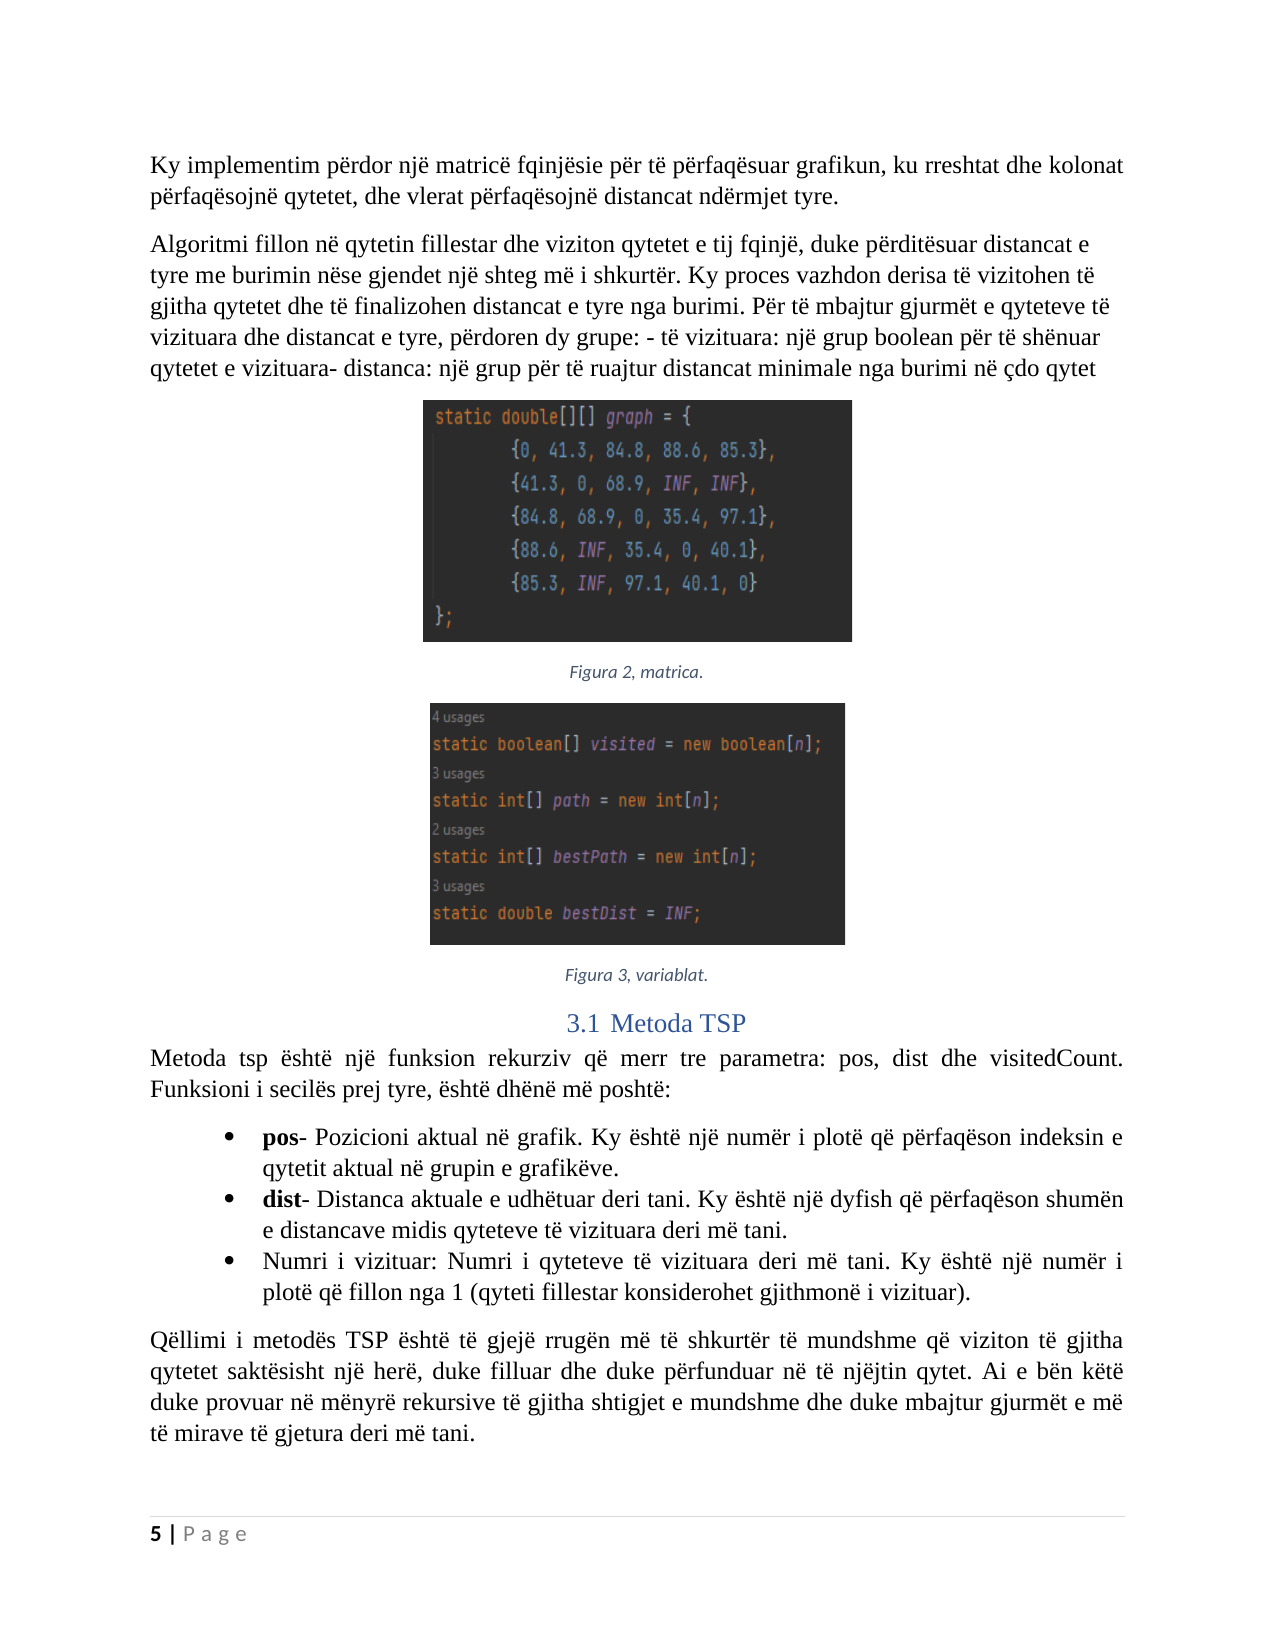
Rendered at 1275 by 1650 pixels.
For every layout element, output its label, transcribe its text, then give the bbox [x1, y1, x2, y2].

picture [430, 703, 846, 945]
list pos- Pozicioni aktual në grafik. Ky është një numër i plotë që përfaqëson indeksin e qytetit aktual në grupin e grafikëve. [225, 1122, 1125, 1182]
text Qëllimi i metodës TSP është të gjejë rrugën më të shkurtër të mundshme që viziton të gjitha qytetet saktësisht një herë, duke filluar dhe duke përfunduar në të njëjtin qytet. Ai e bën këtë duke provuar në mënyrë rekursive të gjitha shtigjet e mundshme dhe duke mbajtur gjurmët e më të mirave të gjetura deri më tani. [150, 1325, 1125, 1447]
list Numri i vizituar: Numri i qyteteve të vizituara deri më tani. Ky është një numër i plotë që fillon nga 1 (qyteti fillestar konsiderohet gjithmonë i vizituar). [225, 1246, 1125, 1306]
subtitle Metoda TSP [187, 1007, 1125, 1038]
list dist- Distanca aktuale e udhëtuar deri tani. Ky është një dyfish që përfaqëson shumën e distancave midis qyteteve të vizituara deri më tani. [225, 1184, 1125, 1244]
picture [423, 400, 853, 642]
text Metoda tsp është një funksion rekurziv që merr tre parametra: pos, dist dhe visitedCount. Funksioni i secilës prej tyre, është dhënë më poshtë: [150, 1043, 1125, 1103]
text Algoritmi fillon në qytetin fillestar dhe viziton qytetet e tij fqinjë, duke përditësuar distancat e tyre me burimin nëse gjendet një shteg më i shkurtër. Ky proces vazhdon derisa të vizitohen të gjitha qytetet dhe të finalizohen distancat e tyre nga burimi. Për të mbajtur gjurmët e qyteteve të vizituara dhe distancat e tyre, përdoren dy grupe: - të vizituara: një grup boolean për të shënuar qytetet e vizituara- distanca: një grup për të ruajtur distancat minimale nga burimi në çdo qytet [150, 229, 1125, 382]
text Ky implementim përdor një matricë fqinjësie për të përfaqësuar grafikun, ku rreshtat dhe kolonat përfaqësojnë qytetet, dhe vlerat përfaqësojnë distancat ndërmjet tyre. [150, 150, 1125, 210]
